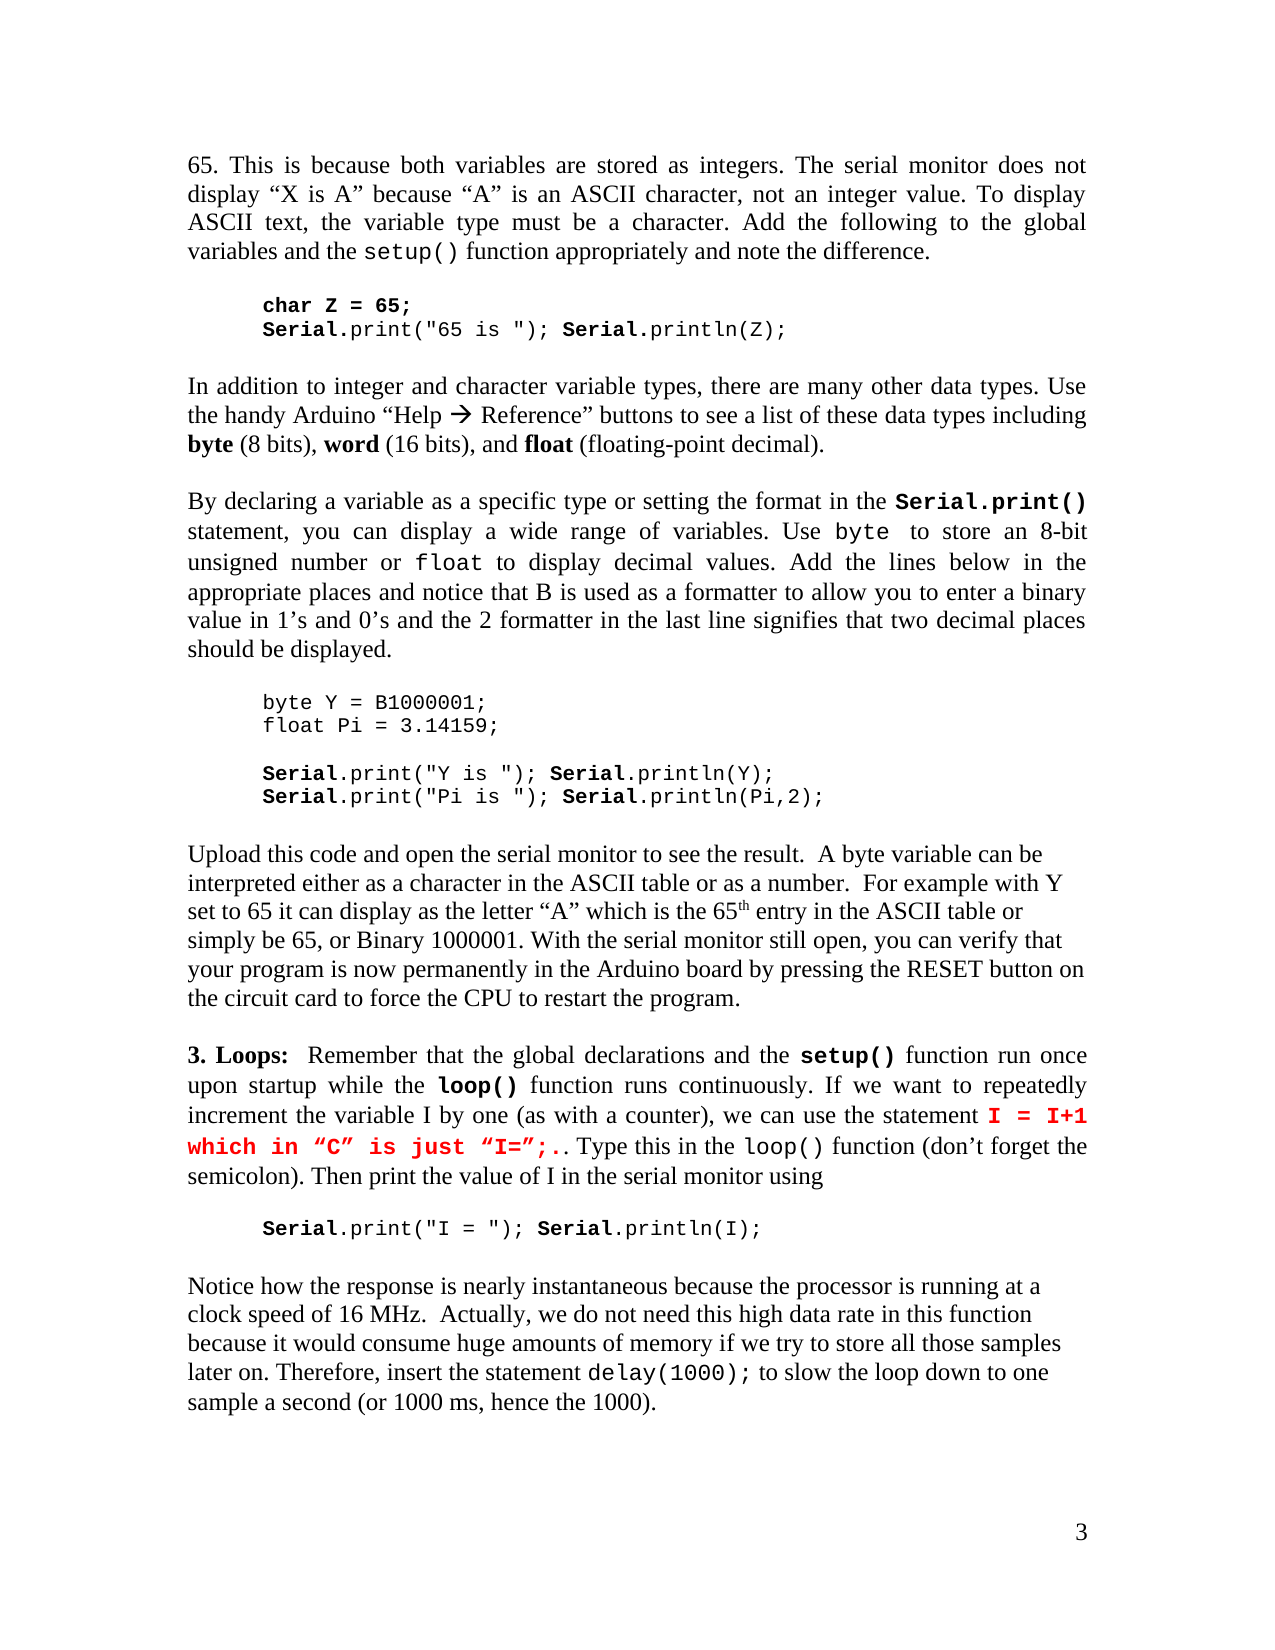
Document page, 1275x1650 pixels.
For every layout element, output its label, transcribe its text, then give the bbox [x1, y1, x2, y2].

text Serial.print("Y is "); Serial.println(Y); [187, 763, 1087, 786]
text Upload this code and open the serial monitor to see the result. A byte variable can be interpreted either as a character in the ASCII table or as a number. For example with Y set to 65 it can display as the letter “A” which is the 65th entry in the ASCII table or simply be 65, or Binary 1000001. With the serial monitor still open, you can verify that your program is now permanently in the Arduino board by pressing the RESET button on the circuit card to force the CPU to restart the program. [187, 839, 1087, 1011]
text Don’tSerial.print("65 is "); Serial.println(Z); [187, 319, 1087, 342]
text By declaring a variable as a specific type or setting the format in the Serial.print() statement, you can display a wide range of variables. Use byte to store an 8-bit unsigned number or float to display decimal values. Add the lines below in the appropriate places and notice that B is used as a formatter to allow you to enter a binary value in 1’s and 0’s and the 2 formatter in the last line signifies that two decimal places should be displayed. [187, 486, 1087, 663]
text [187, 150, 1087, 266]
text char Z = 65; [187, 295, 1087, 319]
text byte Y = B1000001; [187, 692, 1087, 716]
text 3. Loops: Remember that the global declarations and the setup() function run once upon startup while the loop() function runs continuously. If we want to repeatedly increment the variable I by one (as with a counter), we can use the statement I = I+1 which in “C” is just “I=”;.. Type this in the loop() function (don’t forget the semicolon). Then print the value of I in the serial monitor using [187, 1040, 1087, 1190]
text In addition to integer and character variable types, there are many other data types. Use the handy Arduino “Help Reference” buttons to see a list of these data types including byte (8 bits), word (16 bits), and float (floating-point decimal). [187, 371, 1087, 457]
text float Pi = 3.14159; Don’t copy and paste!!! [187, 716, 1087, 739]
text Notice how the response is nearly instantaneous because the processor is running at a clock speed of 16 MHz. Actually, we do not need this high data rate in this function because it would consume huge amounts of memory if we try to store all those samples later on. Therefore, insert the statement delay(1000); to slow the loop down to one sample a second (or 1000 ms, hence the 1000). [187, 1271, 1087, 1416]
text Serial.print("I = "); Serial.println(I); [187, 1218, 1087, 1242]
text Serial.print("Pi is "); Serial.println(Pi,2); [187, 786, 1087, 810]
